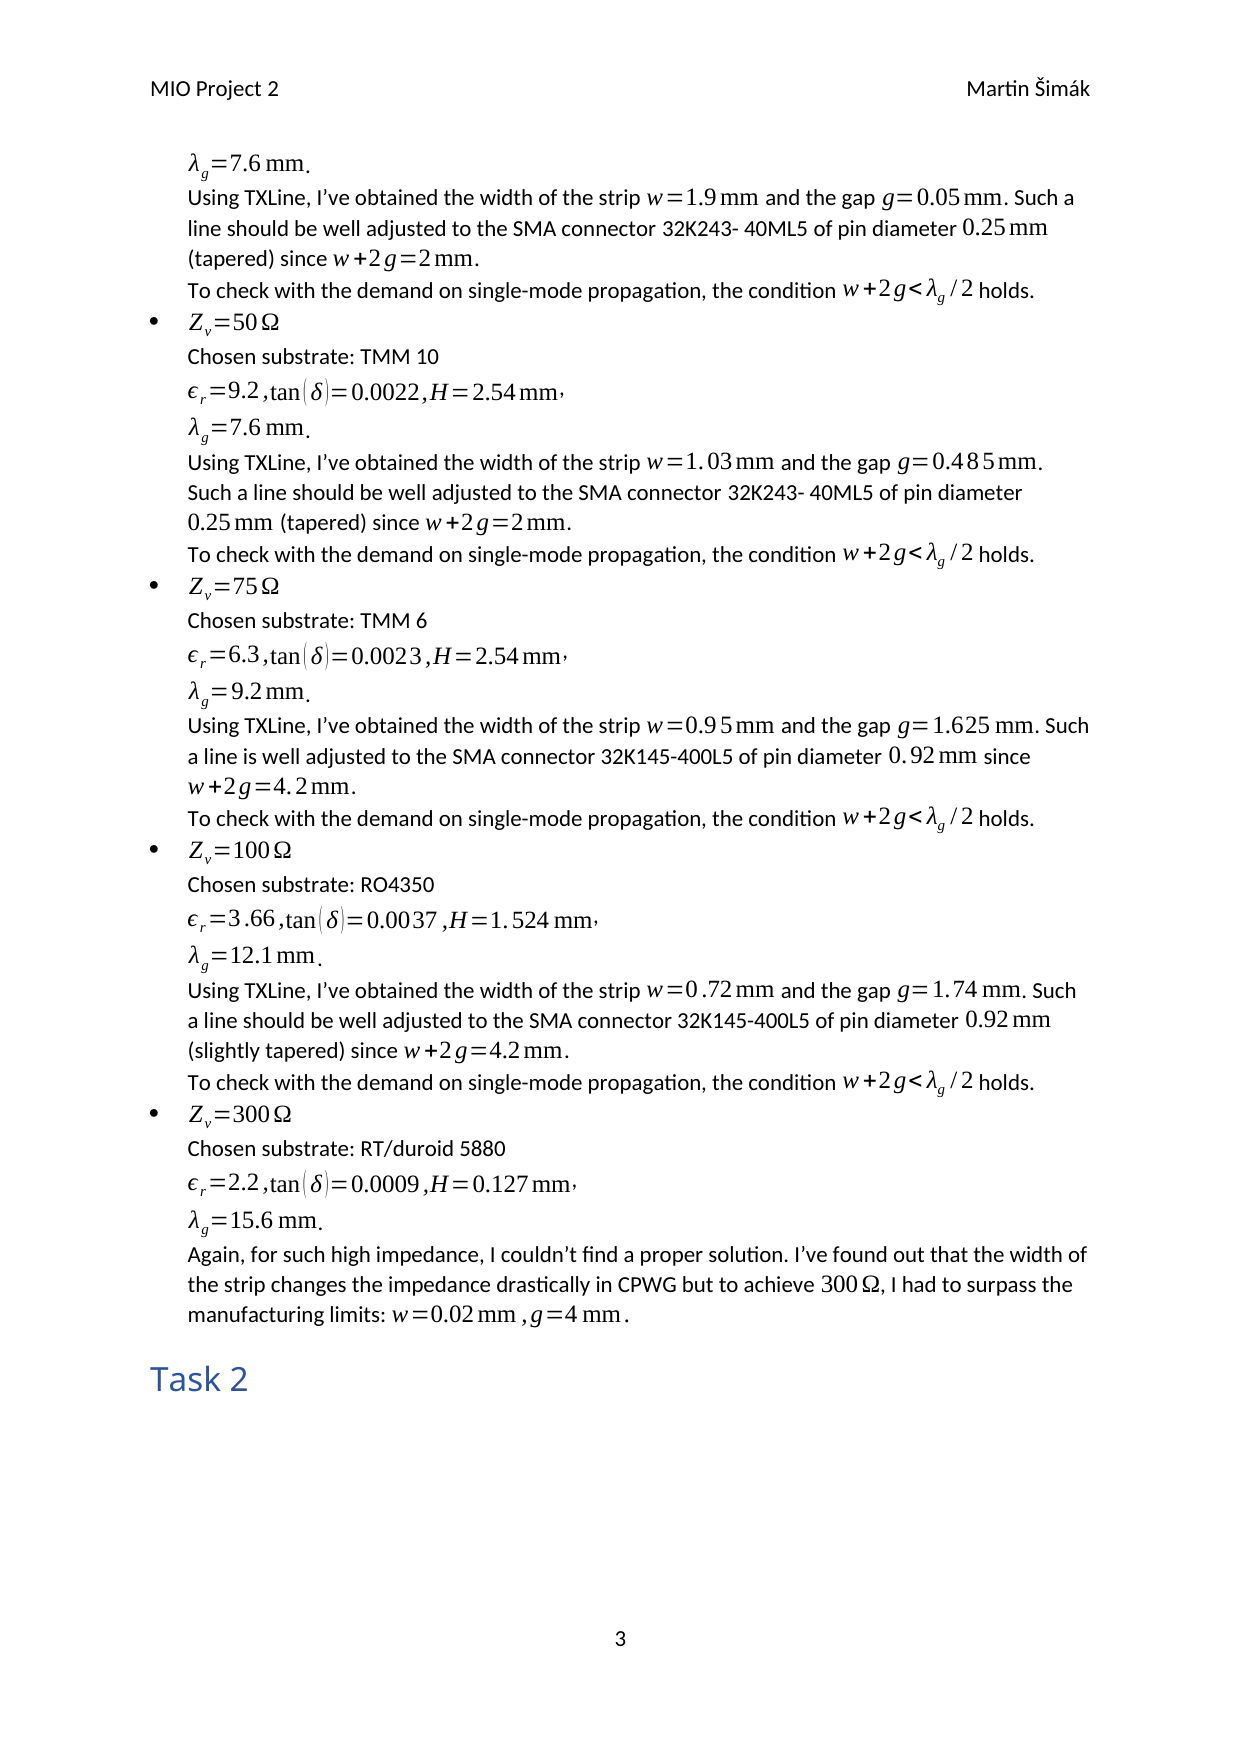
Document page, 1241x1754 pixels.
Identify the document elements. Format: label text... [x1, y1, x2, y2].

list Chosen substrate: RO4350 , . Using TXLine, I’ve obtained the width of the strip and the gap . Such a line should be well adjusted to the SMA connector 32K145-400L5 of pin diameter (slightly tapered) since . To check with the demand on single-mode propagation, the condition holds. [150, 836, 1090, 1098]
subtitle Task 2 [150, 1355, 1090, 1401]
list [150, 150, 1090, 306]
list Chosen substrate: RT/duroid 5880 , . Again, for such high impedance, I couldn’t find a proper solution. I’ve found out that the width of the strip changes the impedance drastically in CPWG but to achieve , I had to surpass the manufacturing limits: [150, 1100, 1090, 1328]
list Chosen substrate: TMM 6 , . Using TXLine, I’ve obtained the width of the strip and the gap . Such a line is well adjusted to the SMA connector 32K145-400L5 of pin diameter since . To check with the demand on single-mode propagation, the condition holds. [150, 572, 1090, 834]
